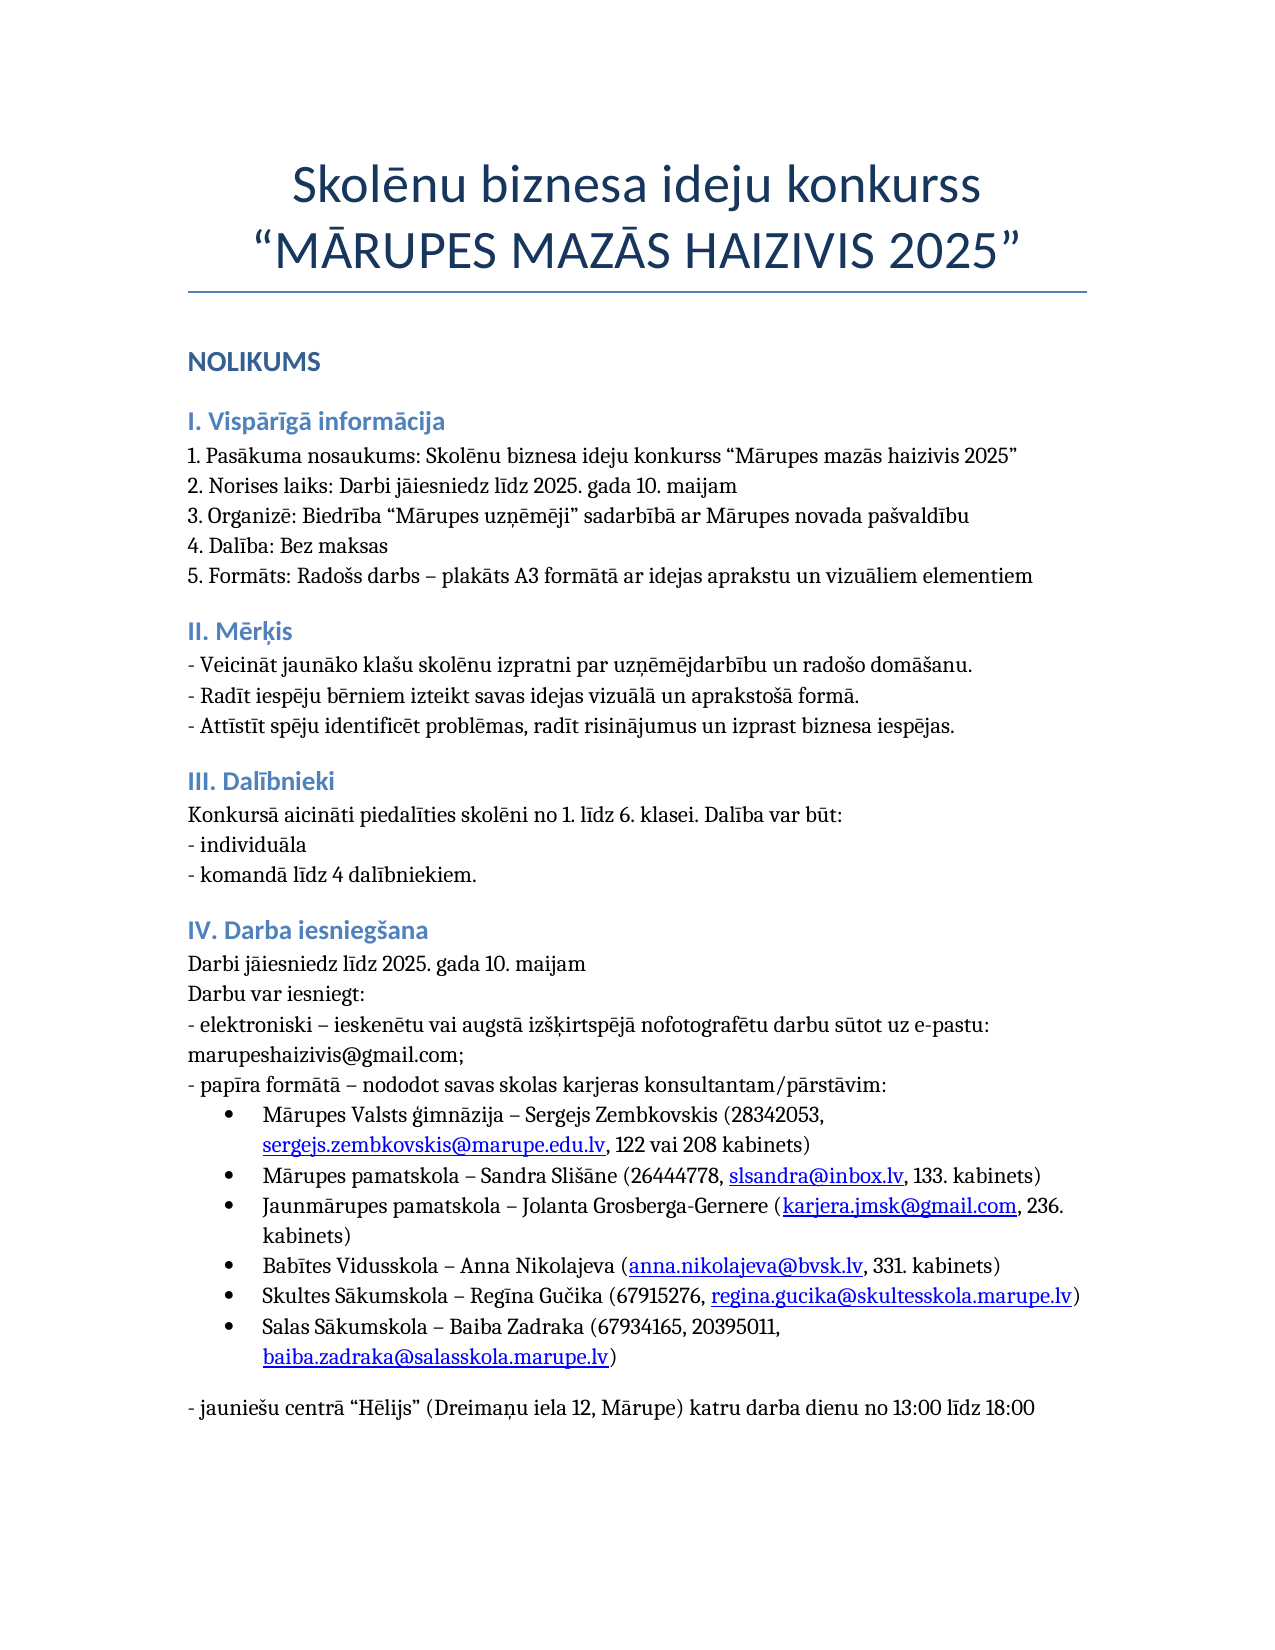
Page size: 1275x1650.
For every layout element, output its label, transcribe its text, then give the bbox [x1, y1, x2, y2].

subtitle I. Vispārīgā informācija [187, 404, 1087, 437]
list Jaunmārupes pamatskola – Jolanta Grosberga-Gernere (karjera.jmsk@gmail.com, 236. kabinets) [225, 1193, 1087, 1249]
list Mārupes pamatskola – Sandra Slišāne (26444778, slsandra@inbox.lv, 133. kabinets) [225, 1162, 1087, 1189]
list Skultes Sākumskola – Regīna Gučika (67915276, regina.gucika@skultesskola.marupe.lv) [225, 1283, 1087, 1309]
subtitle IV. Darba iesniegšana [187, 913, 1087, 946]
list Babītes Vidusskola – Anna Nikolajeva (anna.nikolajeva@bvsk.lv, 331. kabinets) [225, 1253, 1087, 1279]
subtitle III. Dalībnieki [187, 764, 1087, 797]
list Salas Sākumskola – Baiba Zadraka (67934165, 20395011, baiba.zadraka@salasskola.marupe.lv) [225, 1313, 1087, 1370]
text Konkursā aicināti piedalīties skolēni no 1. līdz 6. klasei. Dalība var būt: - individuāla - komandā līdz 4 dalībniekiem. [187, 802, 1087, 888]
list Mārupes Valsts ģimnāzija – Sergejs Zembkovskis (28342053, sergejs.zembkovskis@marupe.edu.lv, 122 vai 208 kabinets) [225, 1102, 1087, 1158]
title Skolēnu biznesa ideju konkurss “MĀRUPES MAZĀS HAIZIVIS 2025” [187, 150, 1087, 293]
text - jauniešu centrā “Hēlijs” (Dreimaņu iela 12, Mārupe) katru darba dienu no 13:00 līdz 18:00 [187, 1395, 1087, 1421]
text 1. Pasākuma nosaukums: Skolēnu biznesa ideju konkurss “Mārupes mazās haizivis 2025” 2. Norises laiks: Darbi jāiesniedz līdz 2025. gada 10. maijam 3. Organizē: Biedrība “Mārupes uzņēmēji” sadarbībā ar Mārupes novada pašvaldību 4. Dalība: Bez maksas 5. Formāts: Radošs darbs – plakāts A3 formātā ar idejas aprakstu un vizuāliem elementiem [187, 442, 1087, 589]
text Darbi jāiesniedz līdz 2025. gada 10. maijam Darbu var iesniegt: - elektroniski – ieskenētu vai augstā izšķirtspējā nofotografētu darbu sūtot uz e-pastu: marupeshaizivis@gmail.com; - papīra formātā – nododot savas skolas karjeras konsultantam/pārstāvim: [187, 951, 1087, 1098]
text - Veicināt jaunāko klašu skolēnu izpratni par uzņēmējdarbību un radošo domāšanu. - Radīt iespēju bērniem izteikt savas idejas vizuālā un aprakstošā formā. - Attīstīt spēju identificēt problēmas, radīt risinājumus un izprast biznesa iespējas. [187, 652, 1087, 739]
subtitle II. Mērķis [187, 614, 1087, 647]
subtitle NOLIKUMS [187, 343, 1087, 378]
